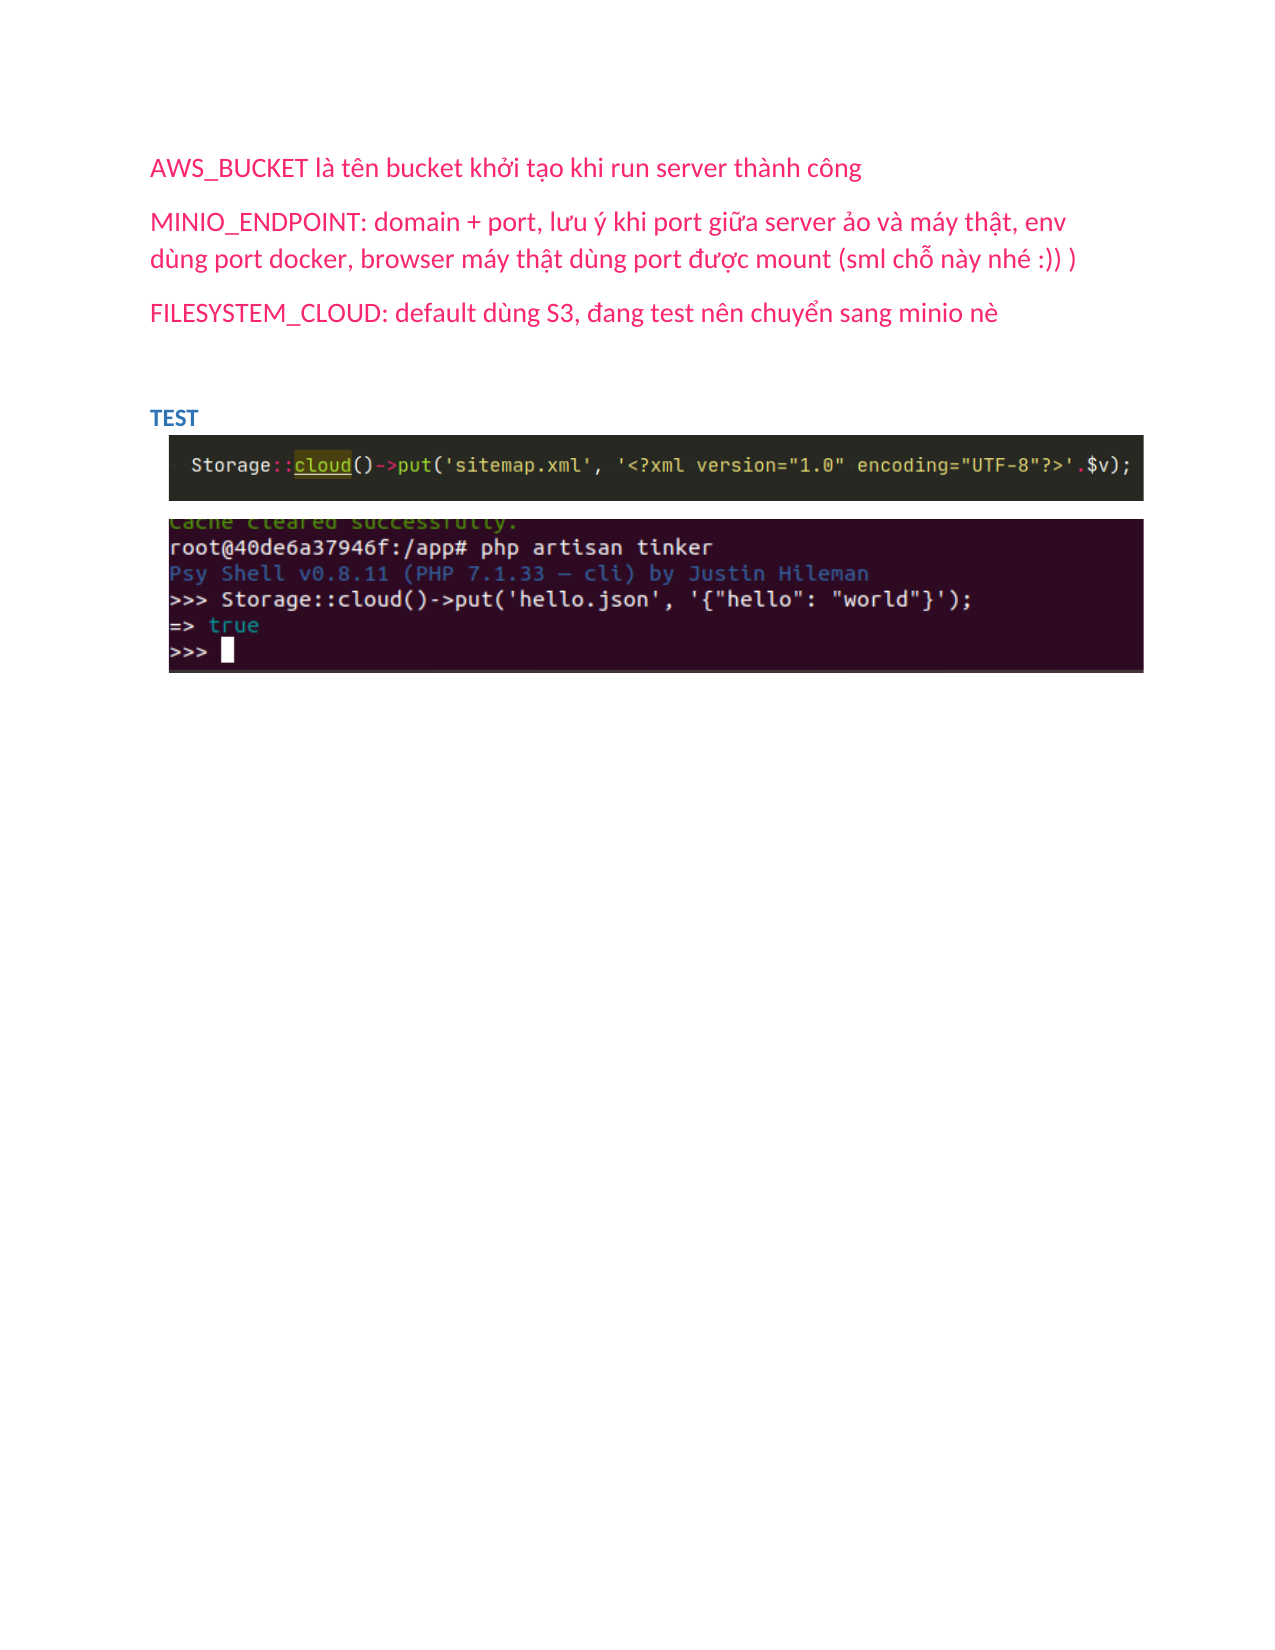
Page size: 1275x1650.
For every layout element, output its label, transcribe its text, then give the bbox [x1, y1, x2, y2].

text MINIO_ENDPOINT: domain + port, lưu ý khi port giữa server ảo và máy thật, env dùng port docker, browser máy thật dùng port được mount (sml chỗ này nhé :)) ) [150, 204, 1125, 275]
text FILESYSTEM_CLOUD: default dùng S3, đang test nên chuyển sang minio nè [150, 294, 1125, 329]
text AWS_BUCKET là tên bucket khởi tạo khi run server thành công [150, 150, 1125, 184]
subtitle TEST [150, 402, 1125, 433]
